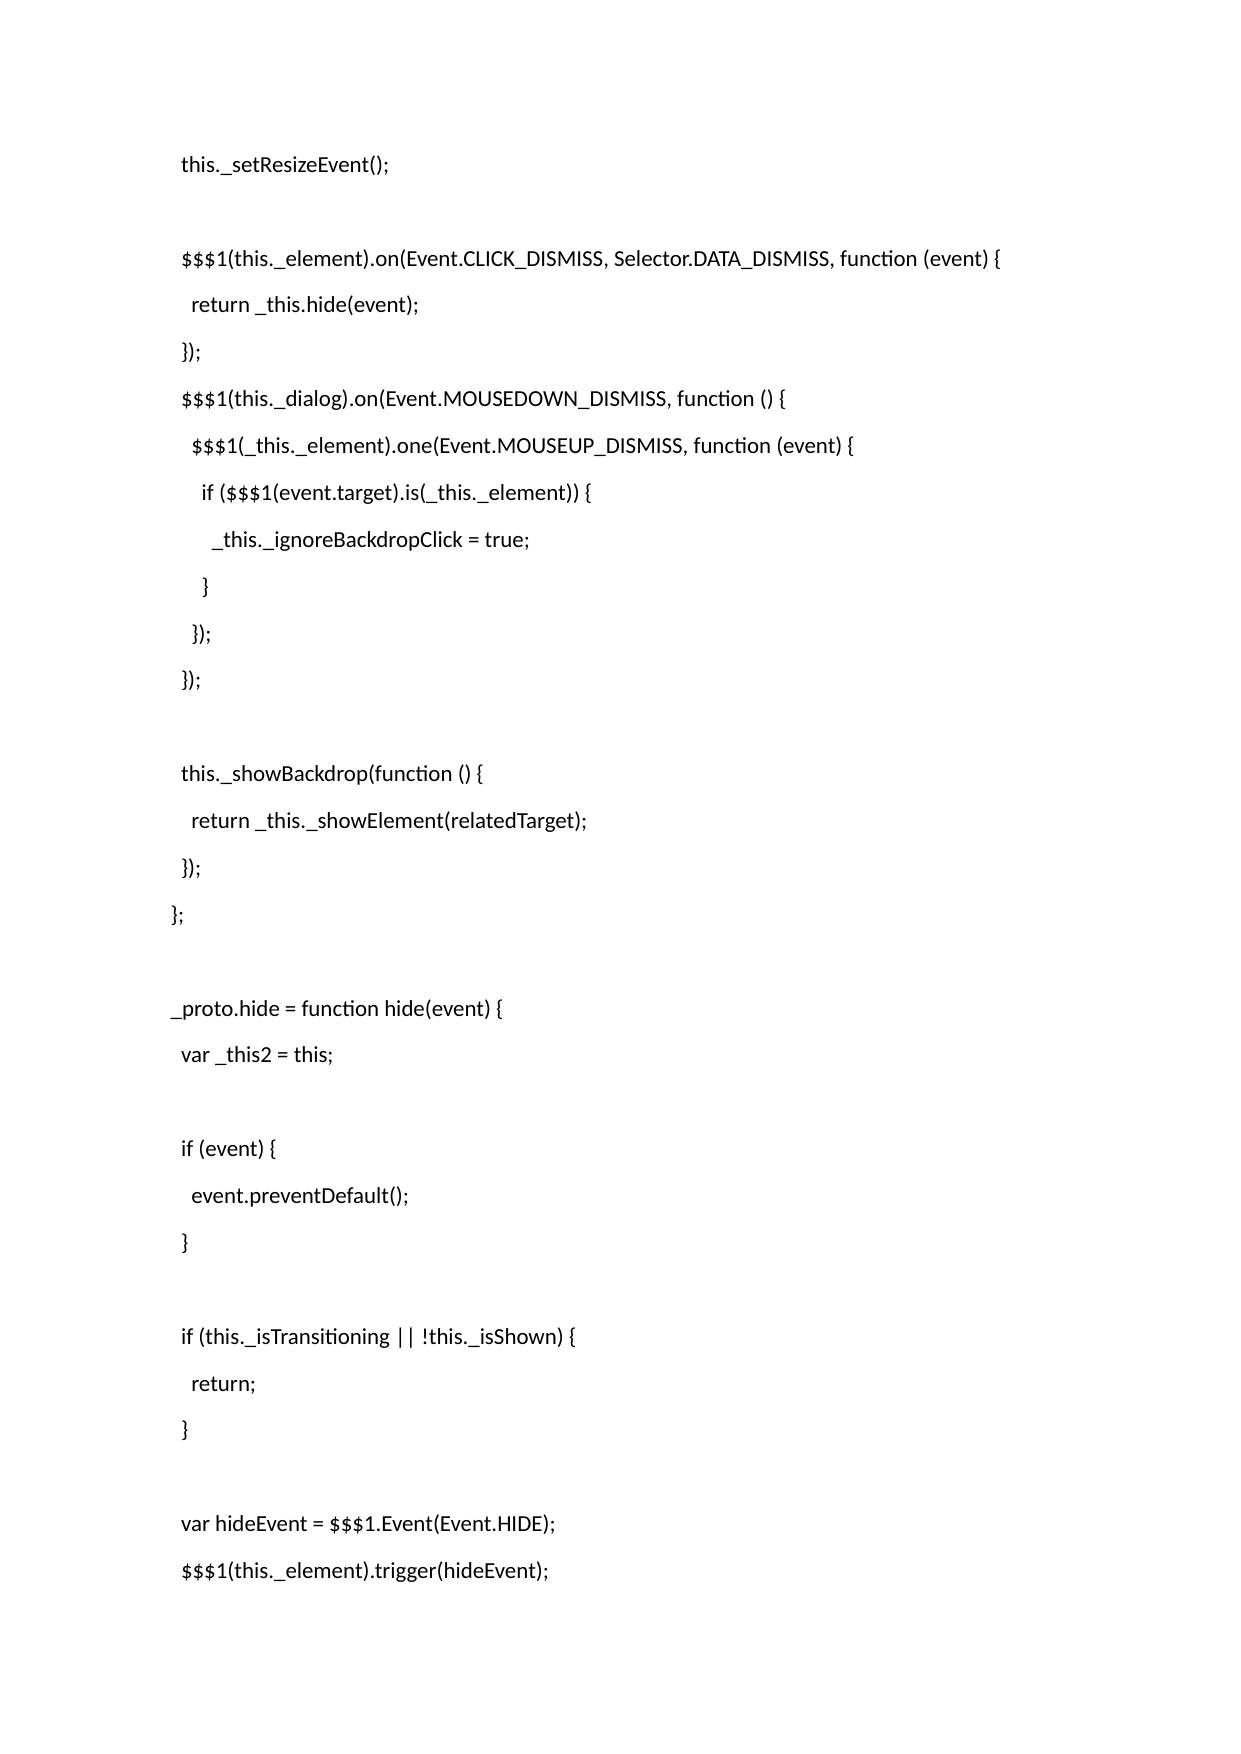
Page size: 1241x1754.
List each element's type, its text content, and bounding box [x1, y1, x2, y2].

text event.preventDefault(); [150, 1181, 1090, 1209]
text this._showBackdrop(function () { [150, 759, 1090, 787]
text if (event) { [150, 1134, 1090, 1162]
text return; [150, 1369, 1090, 1397]
text if ($$$1(event.target).is(_this._element)) { [150, 478, 1090, 506]
text }); [150, 853, 1090, 881]
text }); [150, 337, 1090, 366]
text var hideEvent = $$$1.Event(Event.HIDE); [150, 1509, 1090, 1537]
text } [150, 1228, 1090, 1256]
text $$$1(_this._element).one(Event.MOUSEUP_DISMISS, function (event) { [150, 431, 1090, 459]
text return _this._showElement(relatedTarget); [150, 806, 1090, 834]
text return _this.hide(event); [150, 291, 1090, 319]
text } [150, 1416, 1090, 1444]
text var _this2 = this; [150, 1041, 1090, 1069]
text $$$1(this._element).on(Event.CLICK_DISMISS, Selector.DATA_DISMISS, function (event) { [150, 244, 1090, 272]
text $$$1(this._element).trigger(hideEvent); [150, 1556, 1090, 1584]
text $$$1(this._dialog).on(Event.MOUSEDOWN_DISMISS, function () { [150, 384, 1090, 412]
text this._setResizeEvent(); [150, 150, 1090, 178]
text }; [150, 900, 1090, 928]
text _proto.hide = function hide(event) { [150, 994, 1090, 1022]
text _this._ignoreBackdropClick = true; [150, 525, 1090, 553]
text }); [150, 619, 1090, 647]
text if (this._isTransitioning || !this._isShown) { [150, 1322, 1090, 1350]
text } [150, 572, 1090, 600]
text }); [150, 666, 1090, 694]
